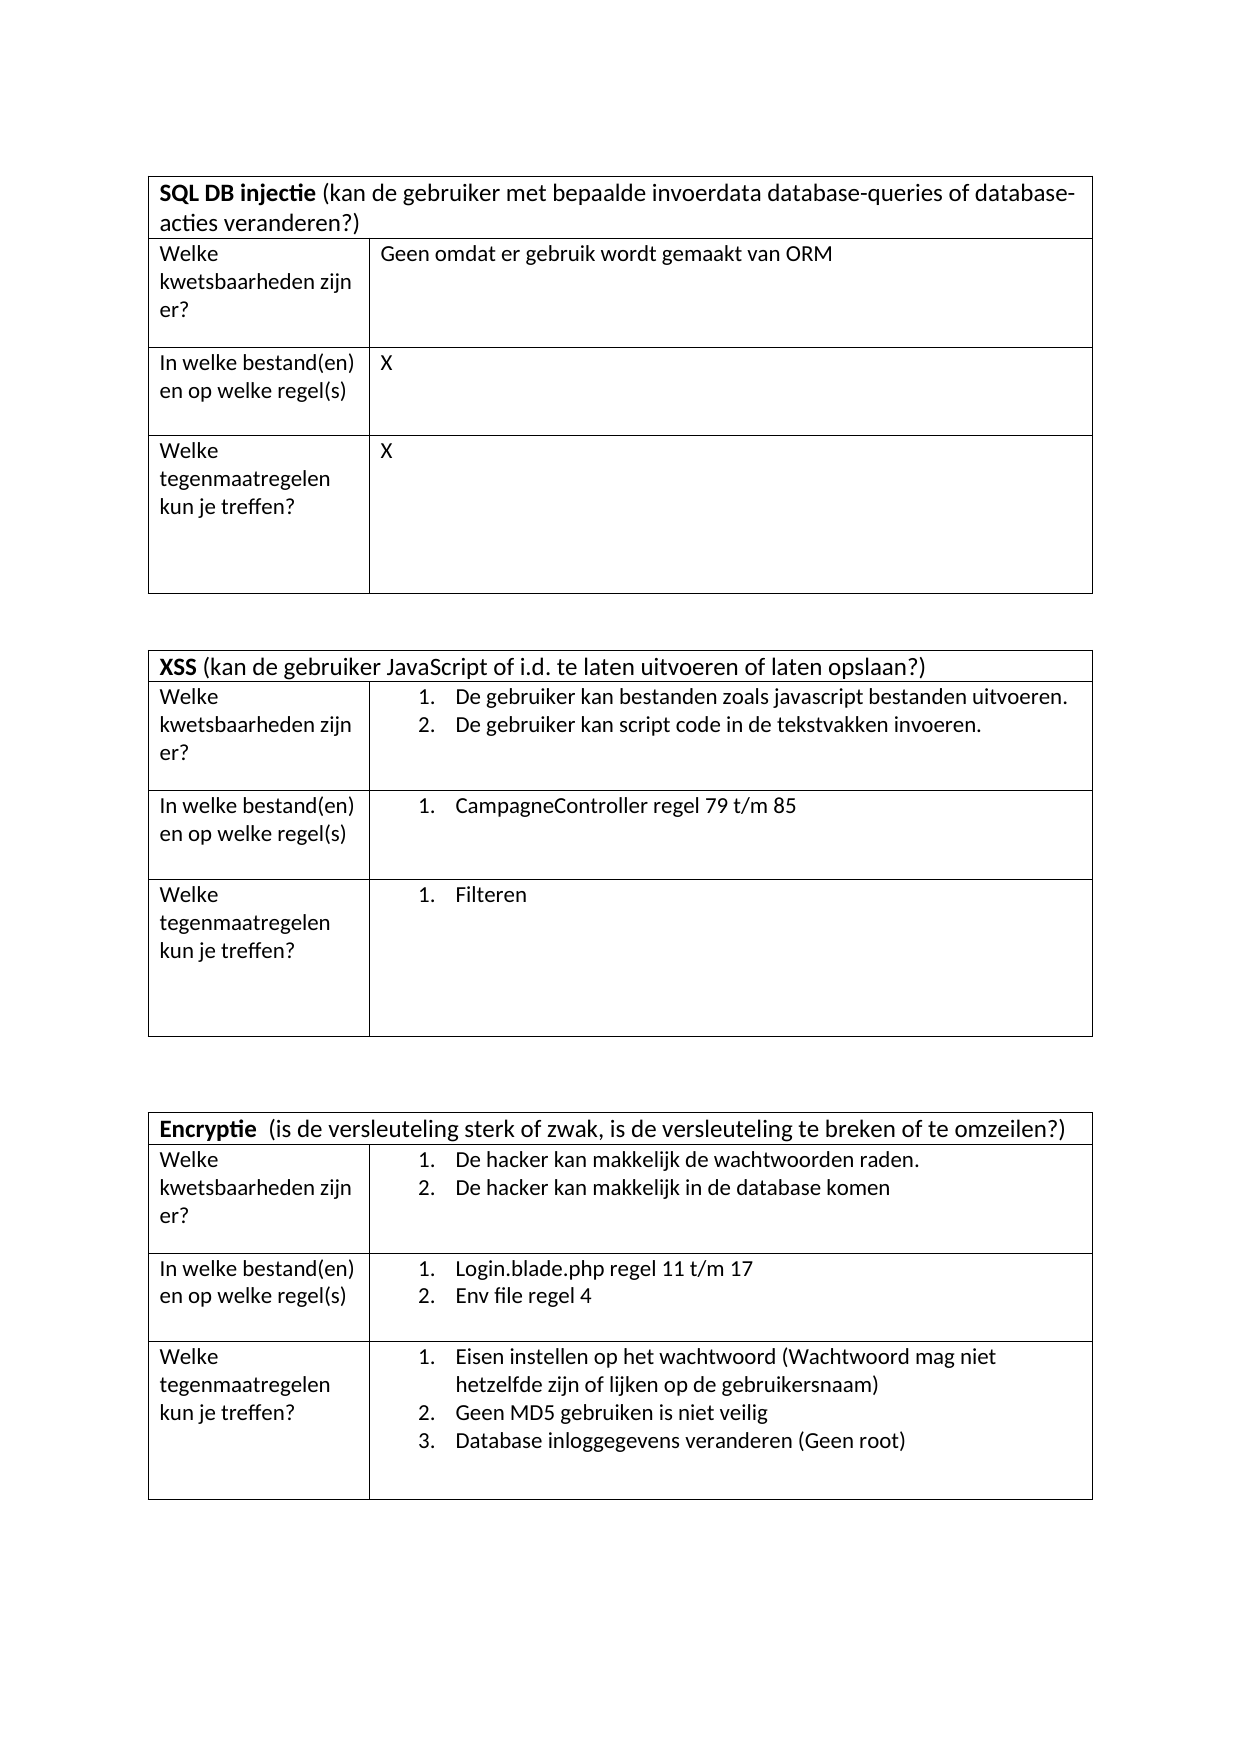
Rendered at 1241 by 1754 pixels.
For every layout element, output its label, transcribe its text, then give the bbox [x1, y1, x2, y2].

table_header XSS (kan de gebruiker JavaScript of i.d. te laten uitvoeren of laten opslaan?) [149, 651, 1092, 681]
table_cell In welke bestand(en) en op welke regel(s) [149, 348, 369, 435]
table_cell De gebruiker kan bestanden zoals javascript bestanden uitvoeren. De gebruiker kan script code in de tekstvakken invoeren. [370, 682, 1092, 790]
table_cell Welke tegenmaatregelen kun je treffen? [149, 1342, 369, 1498]
table_cell Welke kwetsbaarheden zijn er? [149, 1145, 369, 1253]
table_cell Login.blade.php regel 11 t/m 17 Env file regel 4 [370, 1254, 1092, 1341]
table_cell X [370, 348, 1092, 435]
table_cell In welke bestand(en) en op welke regel(s) [149, 1254, 369, 1341]
table_header Encryptie (is de versleuteling sterk of zwak, is de versleuteling te breken of te omzeilen?) [149, 1113, 1092, 1144]
table_header SQL DB injectie (kan de gebruiker met bepaalde invoerdata database-queries of database-acties veranderen?) [149, 177, 1092, 238]
table_cell De hacker kan makkelijk de wachtwoorden raden. De hacker kan makkelijk in de database komen [370, 1145, 1092, 1253]
table_cell CampagneController regel 79 t/m 85 [370, 791, 1092, 879]
table_cell Welke kwetsbaarheden zijn er? [149, 239, 369, 347]
table_cell Geen omdat er gebruik wordt gemaakt van ORM [370, 239, 1092, 347]
table_cell Welke kwetsbaarheden zijn er? [149, 682, 369, 790]
table_cell Filteren [370, 880, 1092, 1036]
table_cell In welke bestand(en) en op welke regel(s) [149, 791, 369, 879]
table_cell Welke tegenmaatregelen kun je treffen? [149, 436, 369, 593]
table_cell Eisen instellen op het wachtwoord (Wachtwoord mag niet hetzelfde zijn of lijken op de gebruikersnaam) Geen MD5 gebruiken is niet veilig Database inloggegevens veranderen (Geen root) [370, 1342, 1092, 1498]
table_cell Welke tegenmaatregelen kun je treffen? [149, 880, 369, 1036]
table_cell X [370, 436, 1092, 593]
